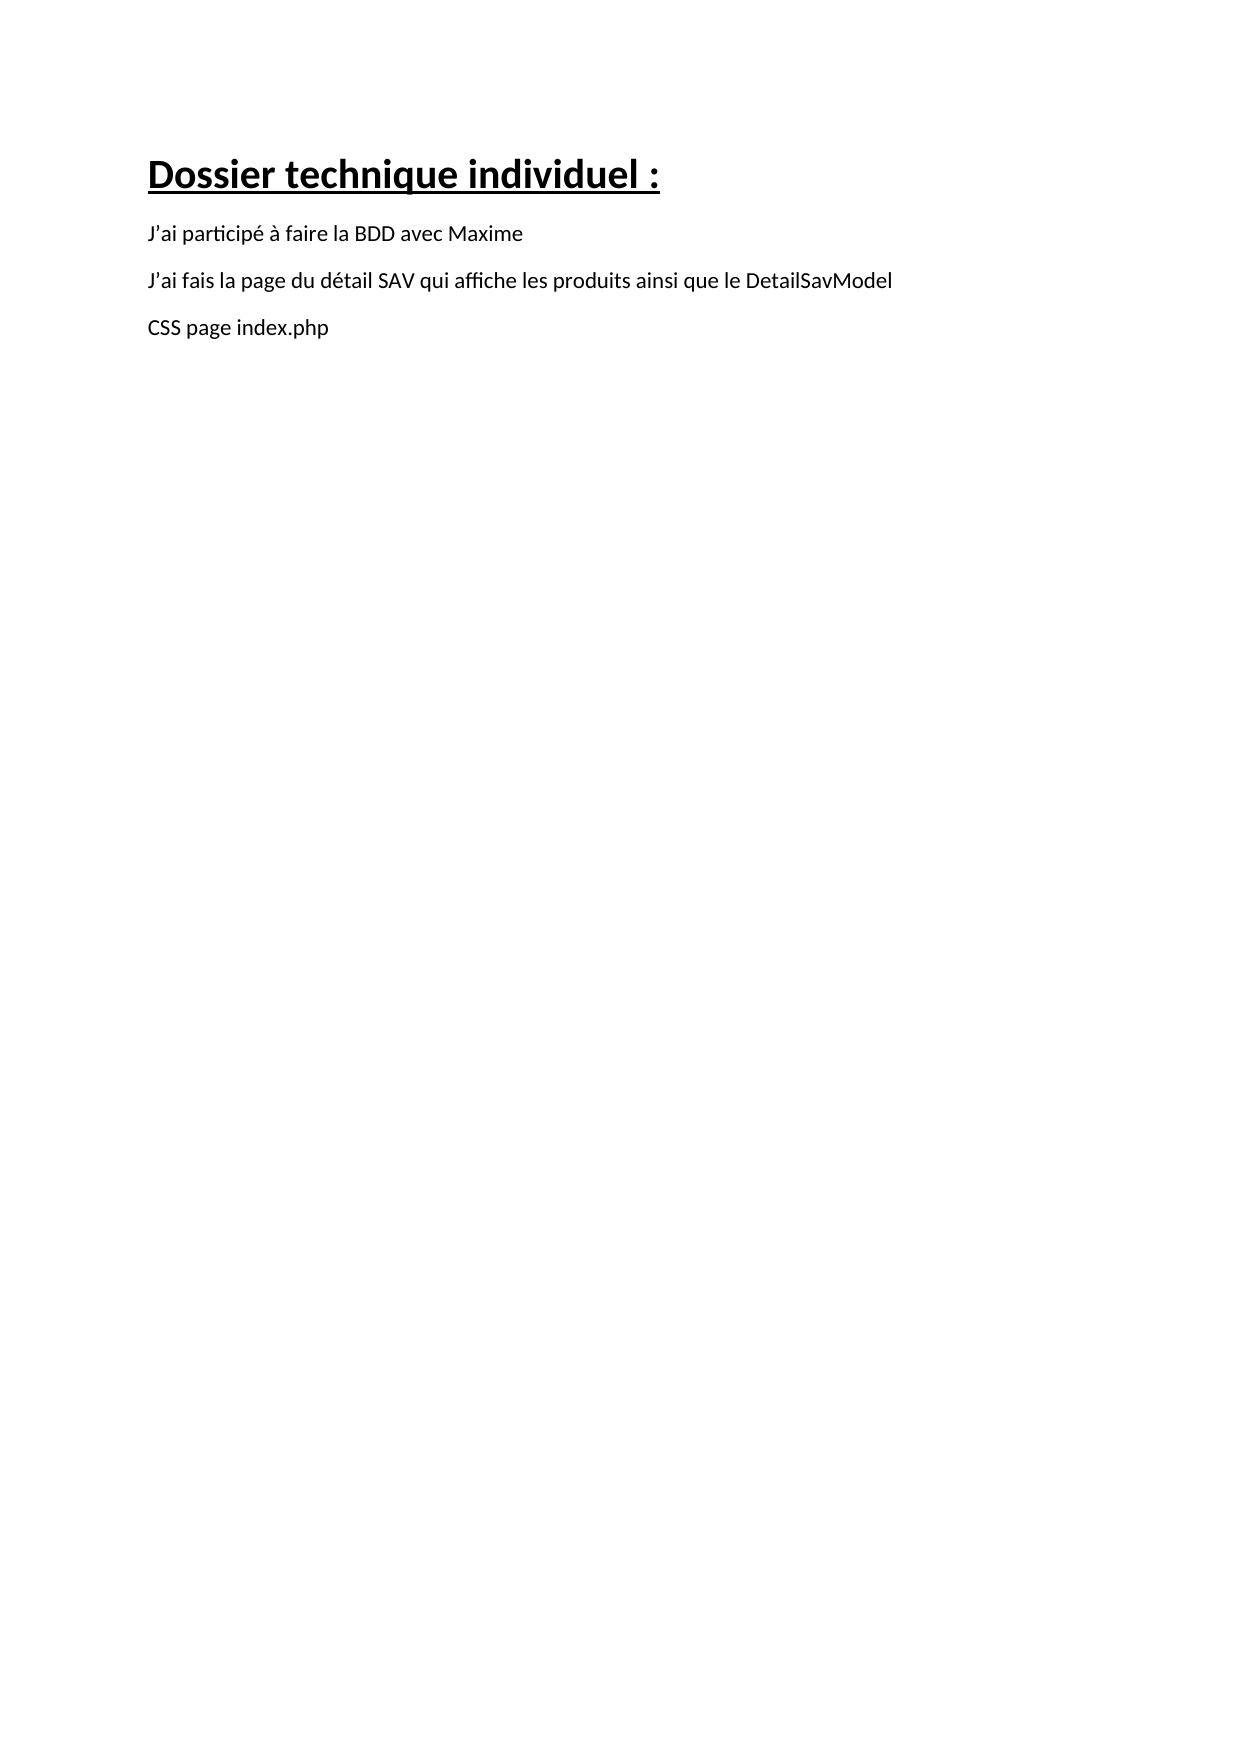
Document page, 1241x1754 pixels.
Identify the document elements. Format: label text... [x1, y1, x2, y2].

text J’ai fais la page du détail SAV qui affiche les produits ainsi que le DetailSavModel [148, 266, 1093, 294]
text Dossier technique individuel : [148, 148, 1093, 198]
text CSS page index.php [148, 313, 1093, 341]
text J’ai participé à faire la BDD avec Maxime [148, 219, 1093, 247]
